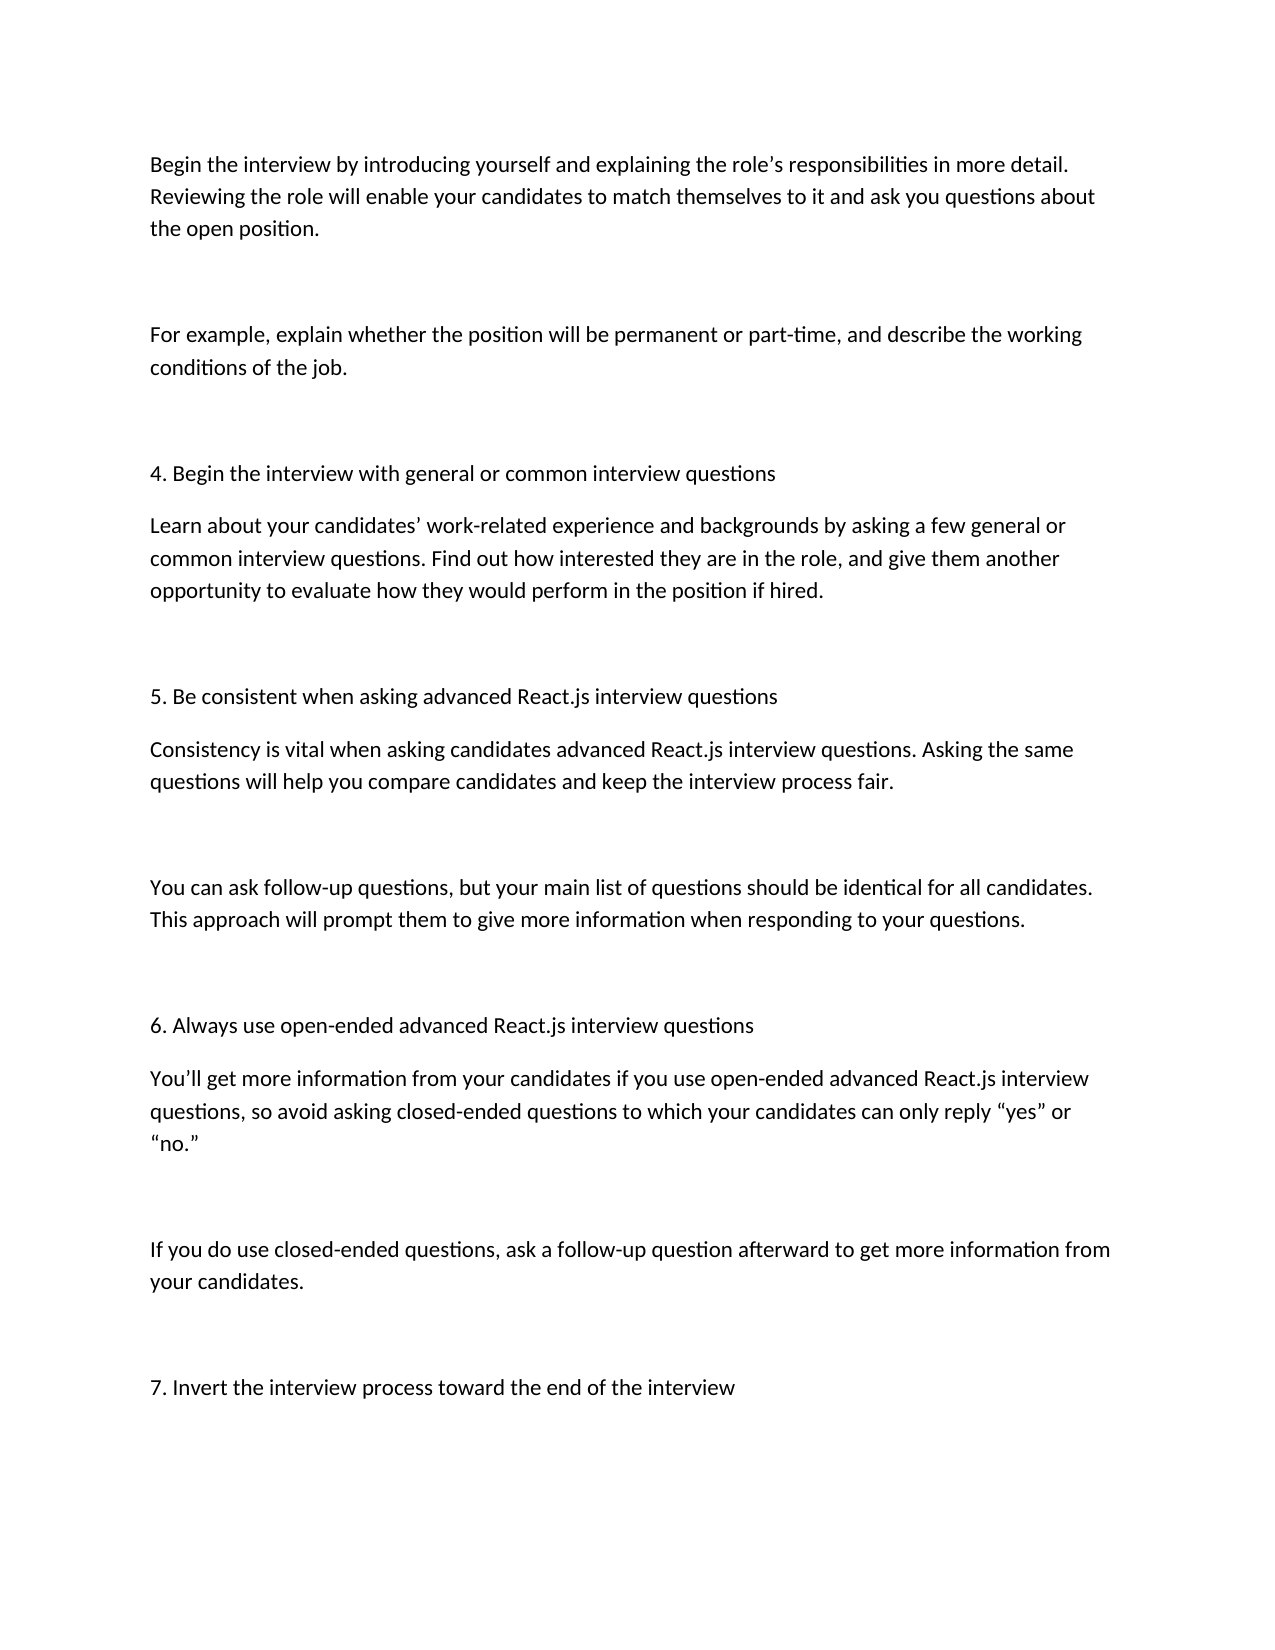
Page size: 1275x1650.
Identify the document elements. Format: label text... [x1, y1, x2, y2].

text Learn about your candidates’ work-related experience and backgrounds by asking a few general or common interview questions. Find out how interested they are in the role, and give them another opportunity to evaluate how they would perform in the position if hired. [150, 512, 1125, 604]
text For example, explain whether the position will be permanent or part-time, and describe the working conditions of the job. [150, 320, 1125, 381]
text Consistency is vital when asking candidates advanced React.js interview questions. Asking the same questions will help you compare candidates and keep the interview process fair. [150, 735, 1125, 795]
text 7. Invert the interview process toward the end of the interview [150, 1373, 1125, 1401]
text If you do use closed-ended questions, ask a follow-up question afterward to get more information from your candidates. [150, 1235, 1125, 1295]
text 4. Begin the interview with general or common interview questions [150, 459, 1125, 487]
text You can ask follow-up questions, but your main list of questions should be identical for all candidates. This approach will prompt them to give more information when responding to your questions. [150, 873, 1125, 933]
text 6. Always use open-ended advanced React.js interview questions [150, 1012, 1125, 1039]
text You’ll get more information from your candidates if you use open-ended advanced React.js interview questions, so avoid asking closed-ended questions to which your candidates can only reply “yes” or “no.” [150, 1064, 1125, 1157]
text 5. Be consistent when asking advanced React.js interview questions [150, 682, 1125, 710]
text Begin the interview by introducing yourself and explaining the role’s responsibilities in more detail. Reviewing the role will enable your candidates to match themselves to it and ask you questions about the open position. [150, 150, 1125, 242]
